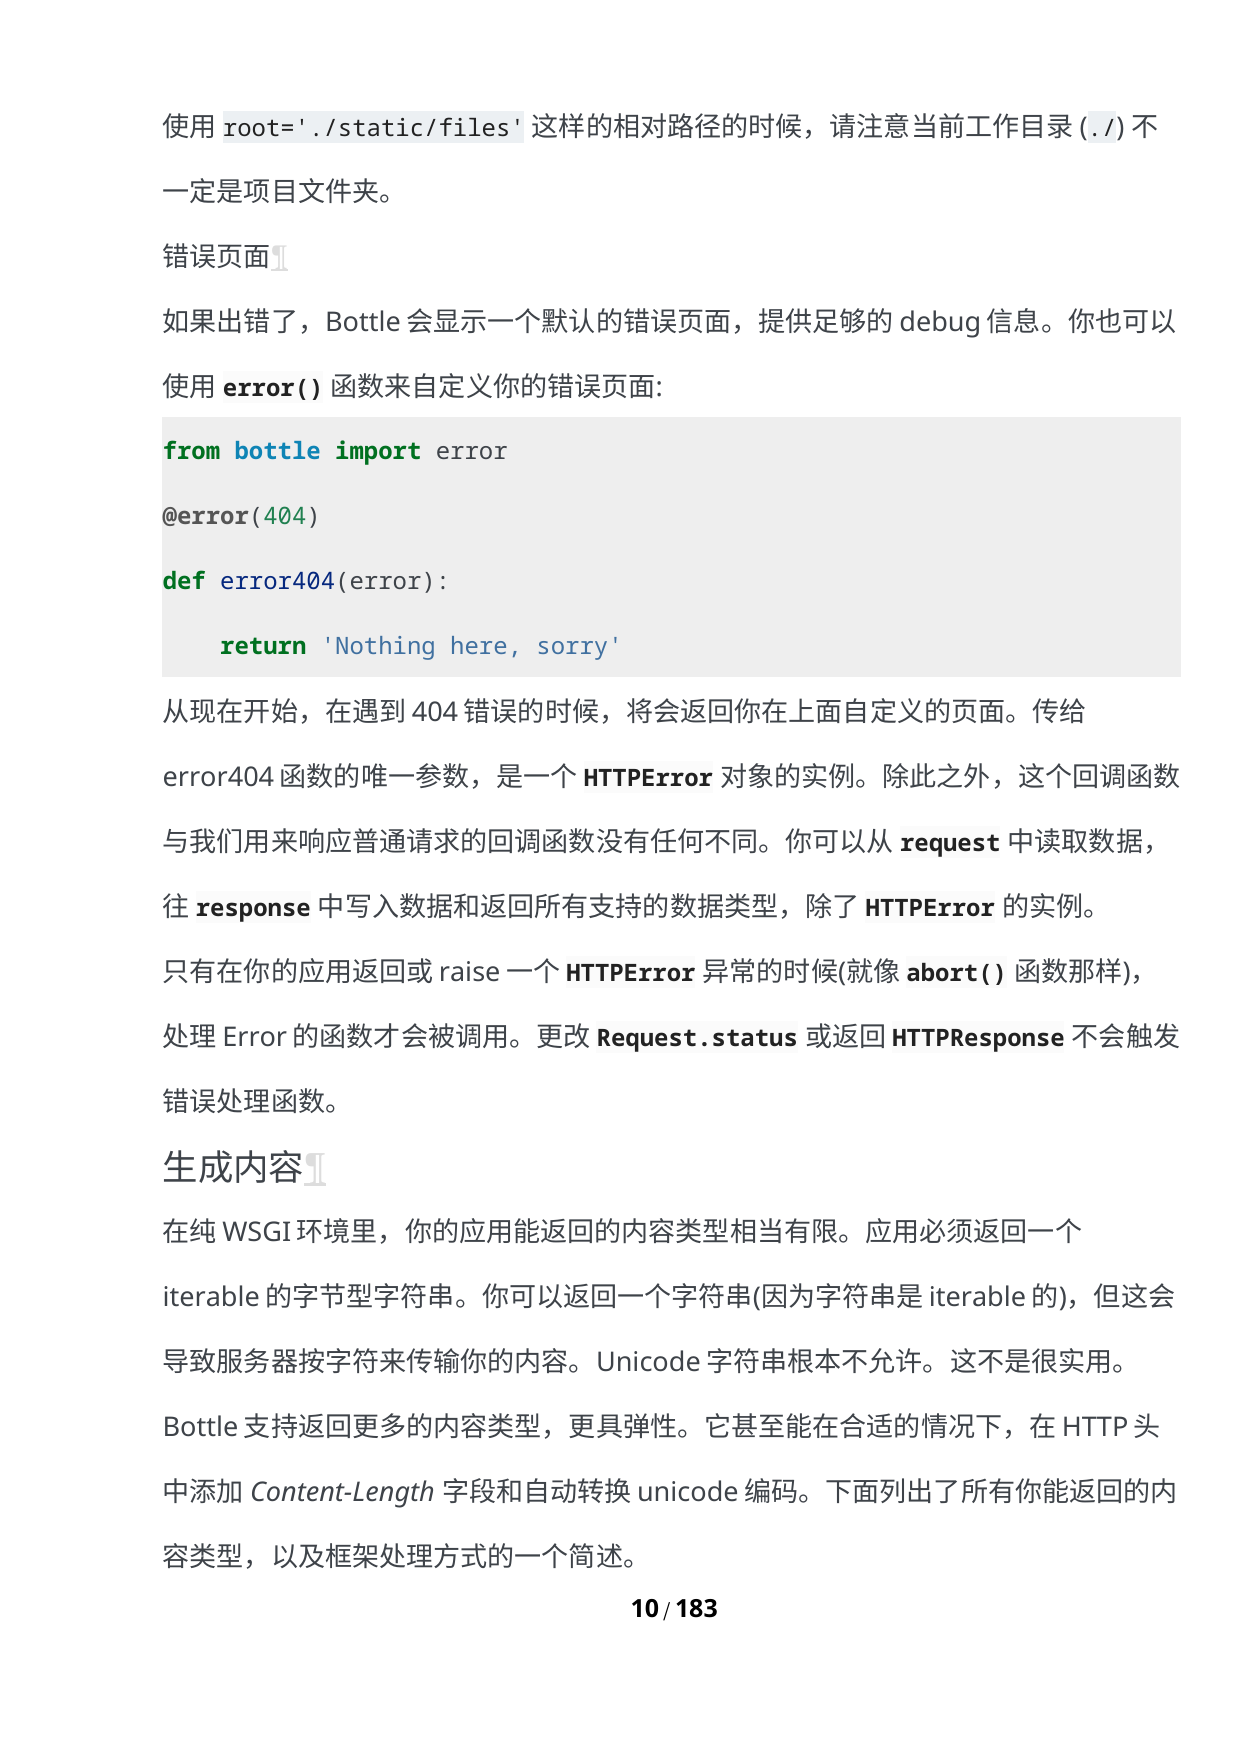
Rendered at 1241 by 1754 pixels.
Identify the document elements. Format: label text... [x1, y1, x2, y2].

text 从现在开始，在遇到404错误的时候，将会返回你在上面自定义的页面。传给error404函数的唯一参数，是一个 HTTPError 对象的实例。除此之外，这个回调函数与我们用来响应普通请求的回调函数没有任何不同。你可以从 request 中读取数据， 往 response 中写入数据和返回所有支持的数据类型，除了 HTTPError 的实例。 [162, 677, 1181, 937]
text 在纯WSGI环境里，你的应用能返回的内容类型相当有限。应用必须返回一个iterable的字节型字符串。你可以返回一个字符串(因为字符串是iterable的)，但这会导致服务器按字符来传输你的内容。Unicode字符串根本不允许。这不是很实用。 [162, 1197, 1181, 1392]
text from bottle import error [162, 417, 1181, 482]
text 生成内容¶ [162, 1132, 1181, 1197]
text return 'Nothing here, sorry' [162, 612, 1181, 677]
text @error(404) [162, 482, 1181, 547]
text 只有在你的应用返回或raise一个 HTTPError 异常的时候(就像 abort() 函数那样)，处理Error的函数才会被调用。更改 Request.status 或返回 HTTPResponse 不会触发错误处理函数。 [162, 937, 1181, 1132]
text 如果出错了，Bottle会显示一个默认的错误页面，提供足够的debug信息。你也可以使用 error() 函数来自定义你的错误页面: [162, 287, 1181, 417]
text 使用 root='./static/files' 这样的相对路径的时候，请注意当前工作目录 (./) 不一定是项目文件夹。 [162, 92, 1181, 222]
text Bottle支持返回更多的内容类型，更具弹性。它甚至能在合适的情况下，在HTTP头中添加 Content-Length 字段和自动转换unicode编码。下面列出了所有你能返回的内容类型，以及框架处理方式的一个简述。 [162, 1392, 1181, 1587]
text def error404(error): [162, 547, 1181, 612]
text 错误页面¶ [162, 222, 1181, 287]
